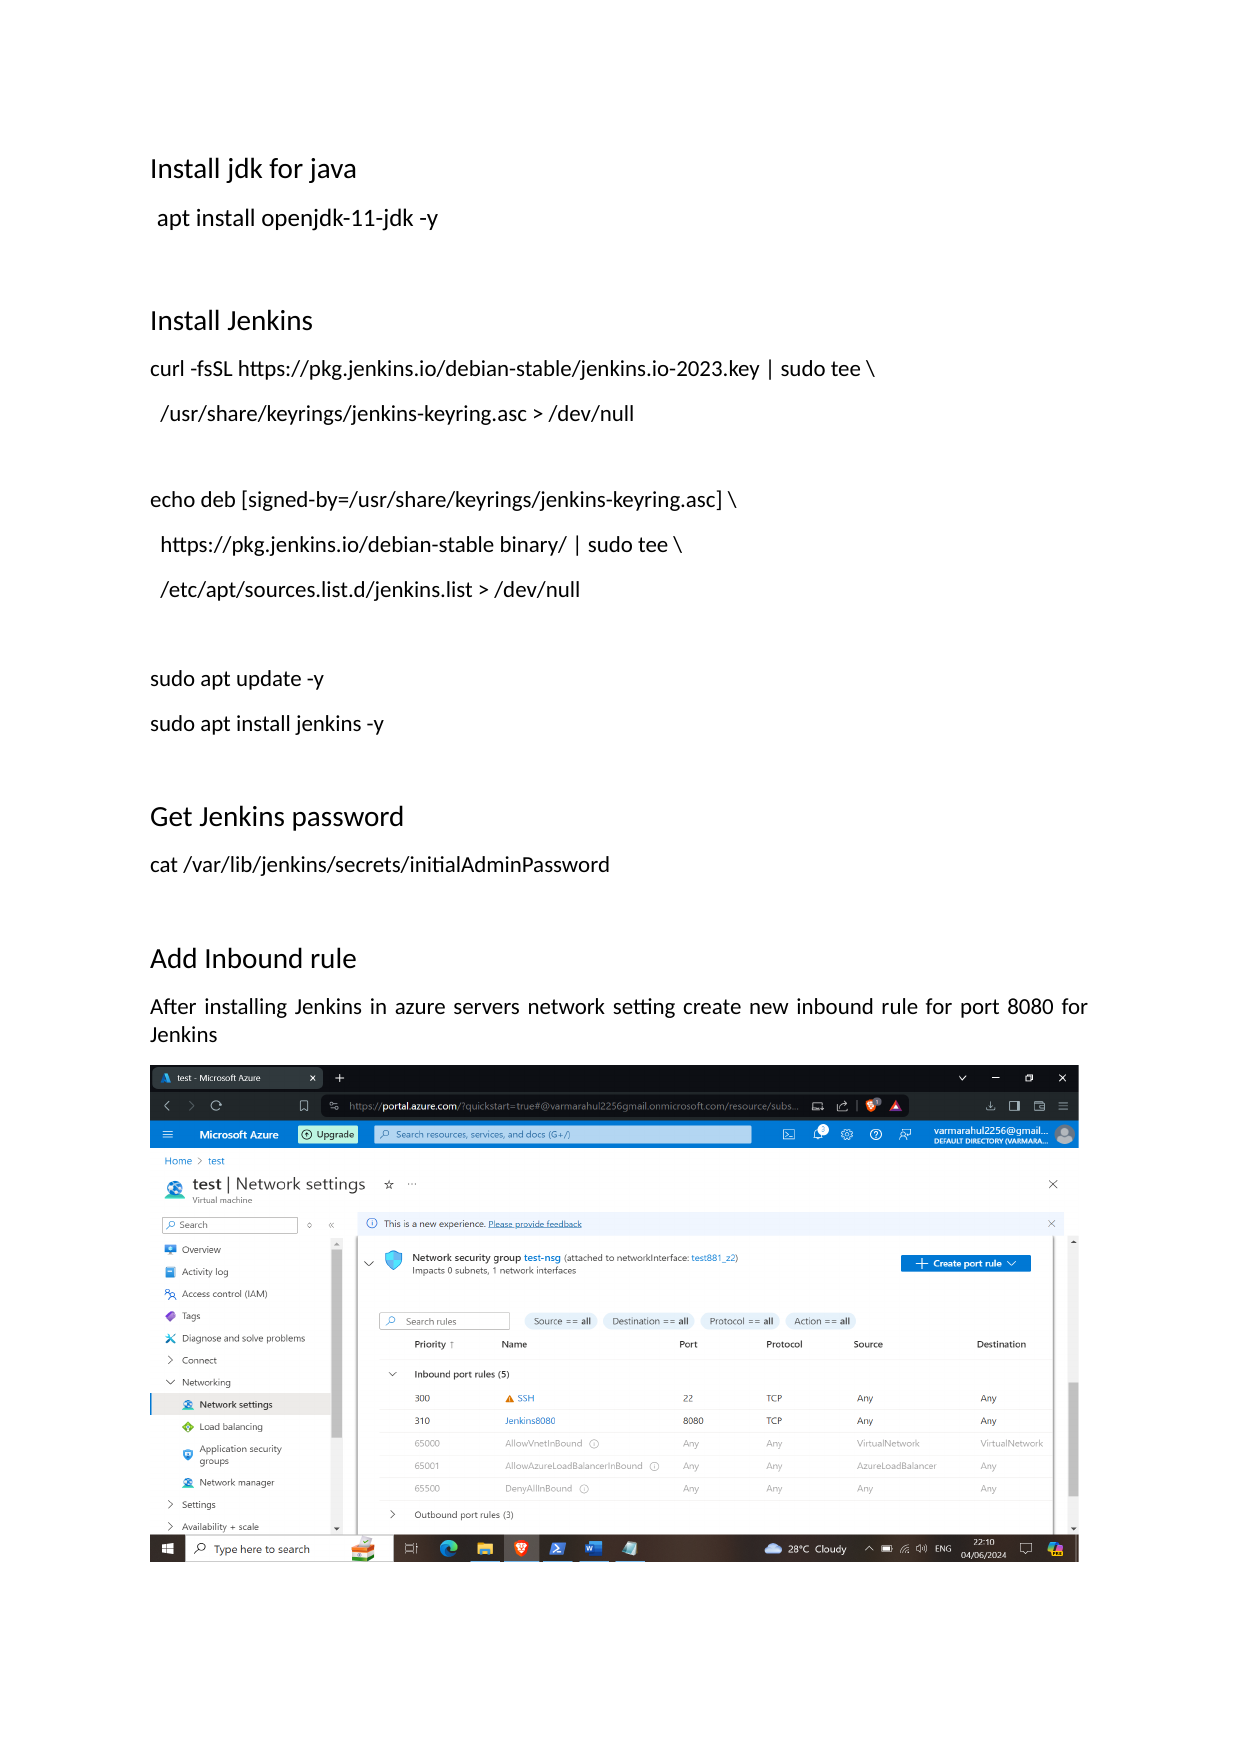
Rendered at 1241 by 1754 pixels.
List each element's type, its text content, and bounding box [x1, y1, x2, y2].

text echo deb [signed-by=/usr/share/keyrings/jenkins-keyring.asc] \ [150, 486, 1090, 513]
text /usr/share/keyrings/jenkins-keyring.asc > /dev/null [150, 399, 1090, 427]
text Install Jenkins [150, 302, 1090, 337]
text https://pkg.jenkins.io/debian-stable binary/ | sudo tee \ [150, 530, 1090, 558]
text cat /var/lib/jenkins/secrets/initialAdminPassword [150, 851, 1090, 879]
text sudo apt install jenkins -y [150, 709, 1090, 737]
text curl -fsSL https://pkg.jenkins.io/debian-stable/jenkins.io-2023.key | sudo tee \ [150, 354, 1090, 382]
text Install jdk for java [150, 150, 1090, 186]
text /etc/apt/sources.list.d/jenkins.list > /dev/null [150, 575, 1090, 603]
text Get Jenkins password [150, 798, 1090, 834]
text sudo apt update -y [150, 664, 1090, 692]
text Add Inbound rule [150, 940, 1090, 976]
text After installing Jenkins in azure servers network setting create new inbound rule for port 8080 for Jenkins [150, 992, 1090, 1048]
picture [150, 1065, 1079, 1562]
text apt install openjdk-11-jdk -y [150, 202, 1090, 233]
